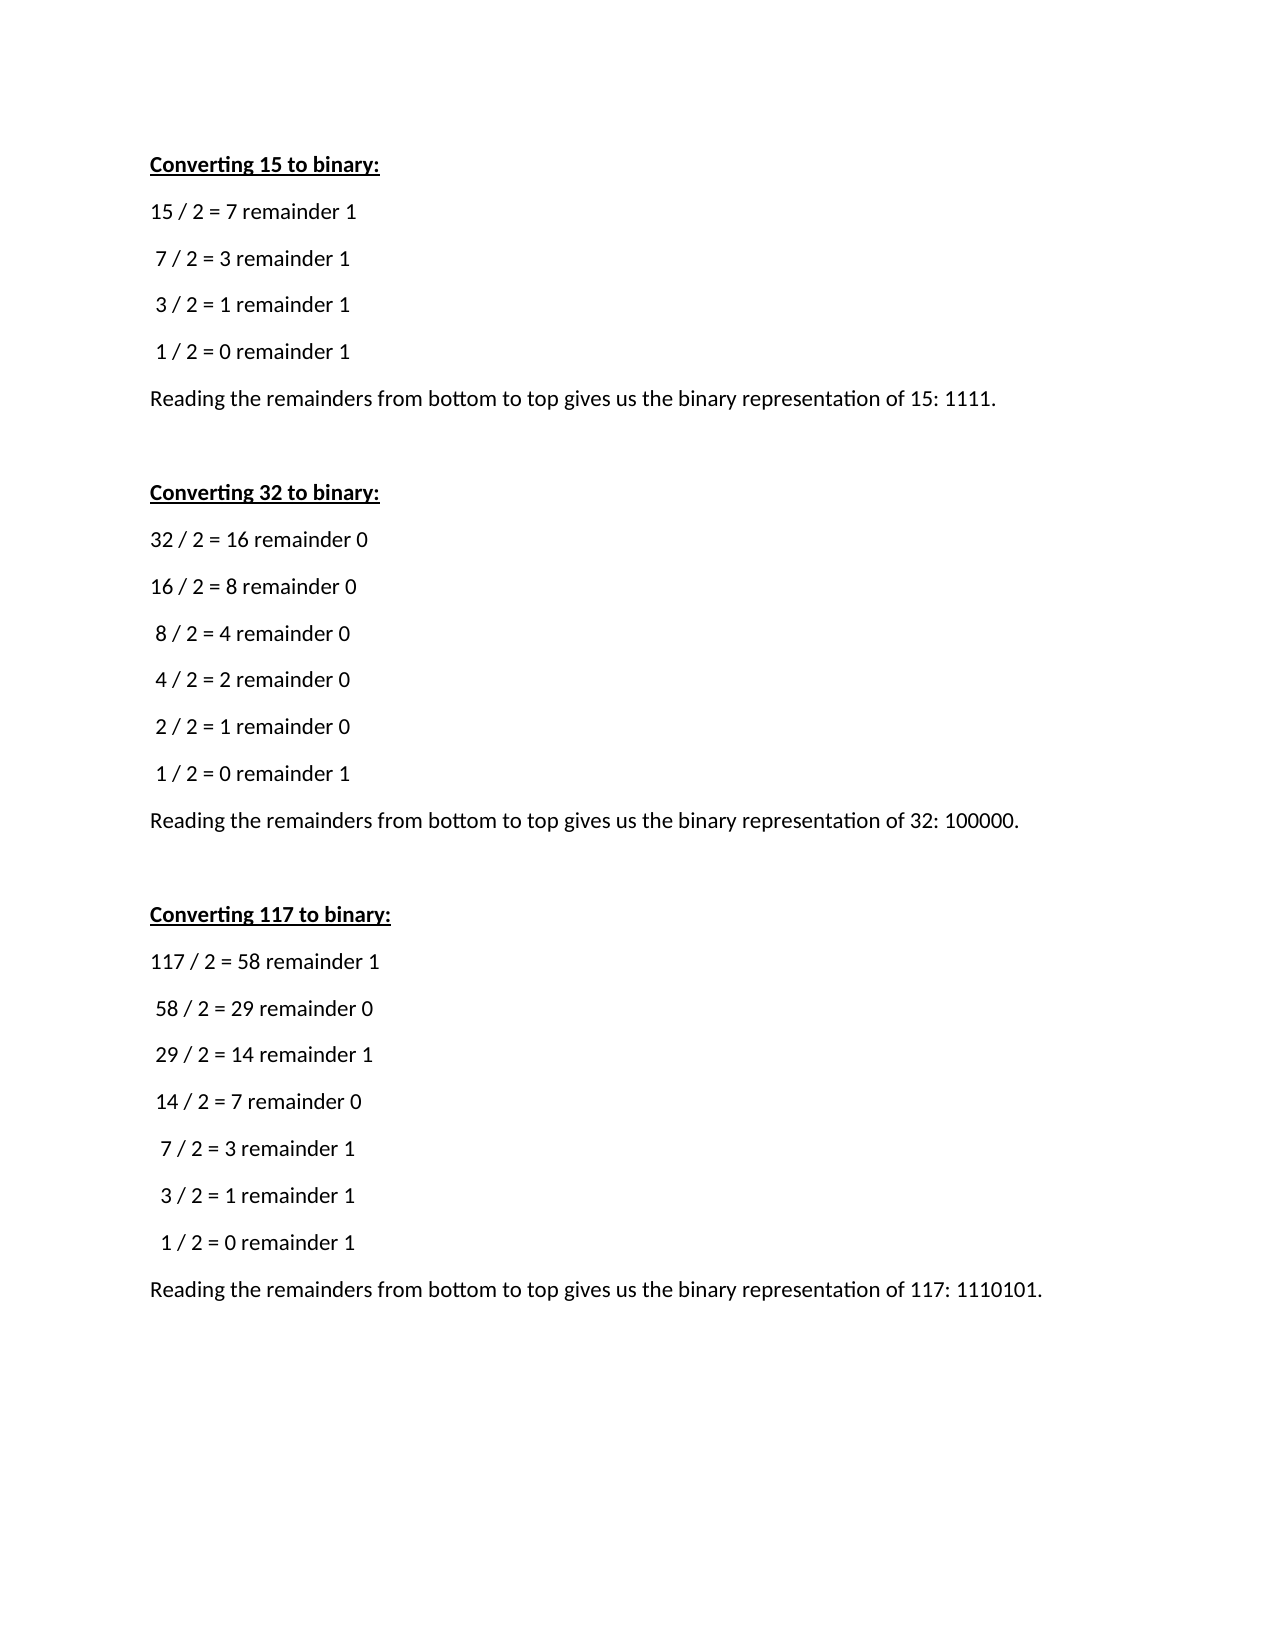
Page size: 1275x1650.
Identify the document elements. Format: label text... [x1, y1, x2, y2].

text 117 / 2 = 58 remainder 1 [150, 947, 1125, 975]
text 16 / 2 = 8 remainder 0 [150, 572, 1125, 600]
text 1 / 2 = 0 remainder 1 [150, 759, 1125, 787]
text 3 / 2 = 1 remainder 1 [150, 1181, 1125, 1209]
text 58 / 2 = 29 remainder 0 [150, 994, 1125, 1022]
text 7 / 2 = 3 remainder 1 [150, 244, 1125, 272]
text 32 / 2 = 16 remainder 0 [150, 525, 1125, 553]
text 4 / 2 = 2 remainder 0 [150, 666, 1125, 694]
text Converting 15 to binary: [150, 150, 1125, 178]
text 2 / 2 = 1 remainder 0 [150, 712, 1125, 741]
text 14 / 2 = 7 remainder 0 [150, 1087, 1125, 1116]
text 1 / 2 = 0 remainder 1 [150, 1228, 1125, 1256]
text 1 / 2 = 0 remainder 1 [150, 337, 1125, 366]
text Converting 32 to binary: [150, 478, 1125, 506]
text Reading the remainders from bottom to top gives us the binary representation of 117: 1110101. [150, 1275, 1125, 1303]
text 29 / 2 = 14 remainder 1 [150, 1041, 1125, 1069]
text 8 / 2 = 4 remainder 0 [150, 619, 1125, 647]
text 3 / 2 = 1 remainder 1 [150, 291, 1125, 319]
text Converting 117 to binary: [150, 900, 1125, 928]
text 15 / 2 = 7 remainder 1 [150, 197, 1125, 225]
text Reading the remainders from bottom to top gives us the binary representation of 32: 100000. [150, 806, 1125, 834]
text 7 / 2 = 3 remainder 1 [150, 1134, 1125, 1162]
text Reading the remainders from bottom to top gives us the binary representation of 15: 1111. [150, 384, 1125, 412]
